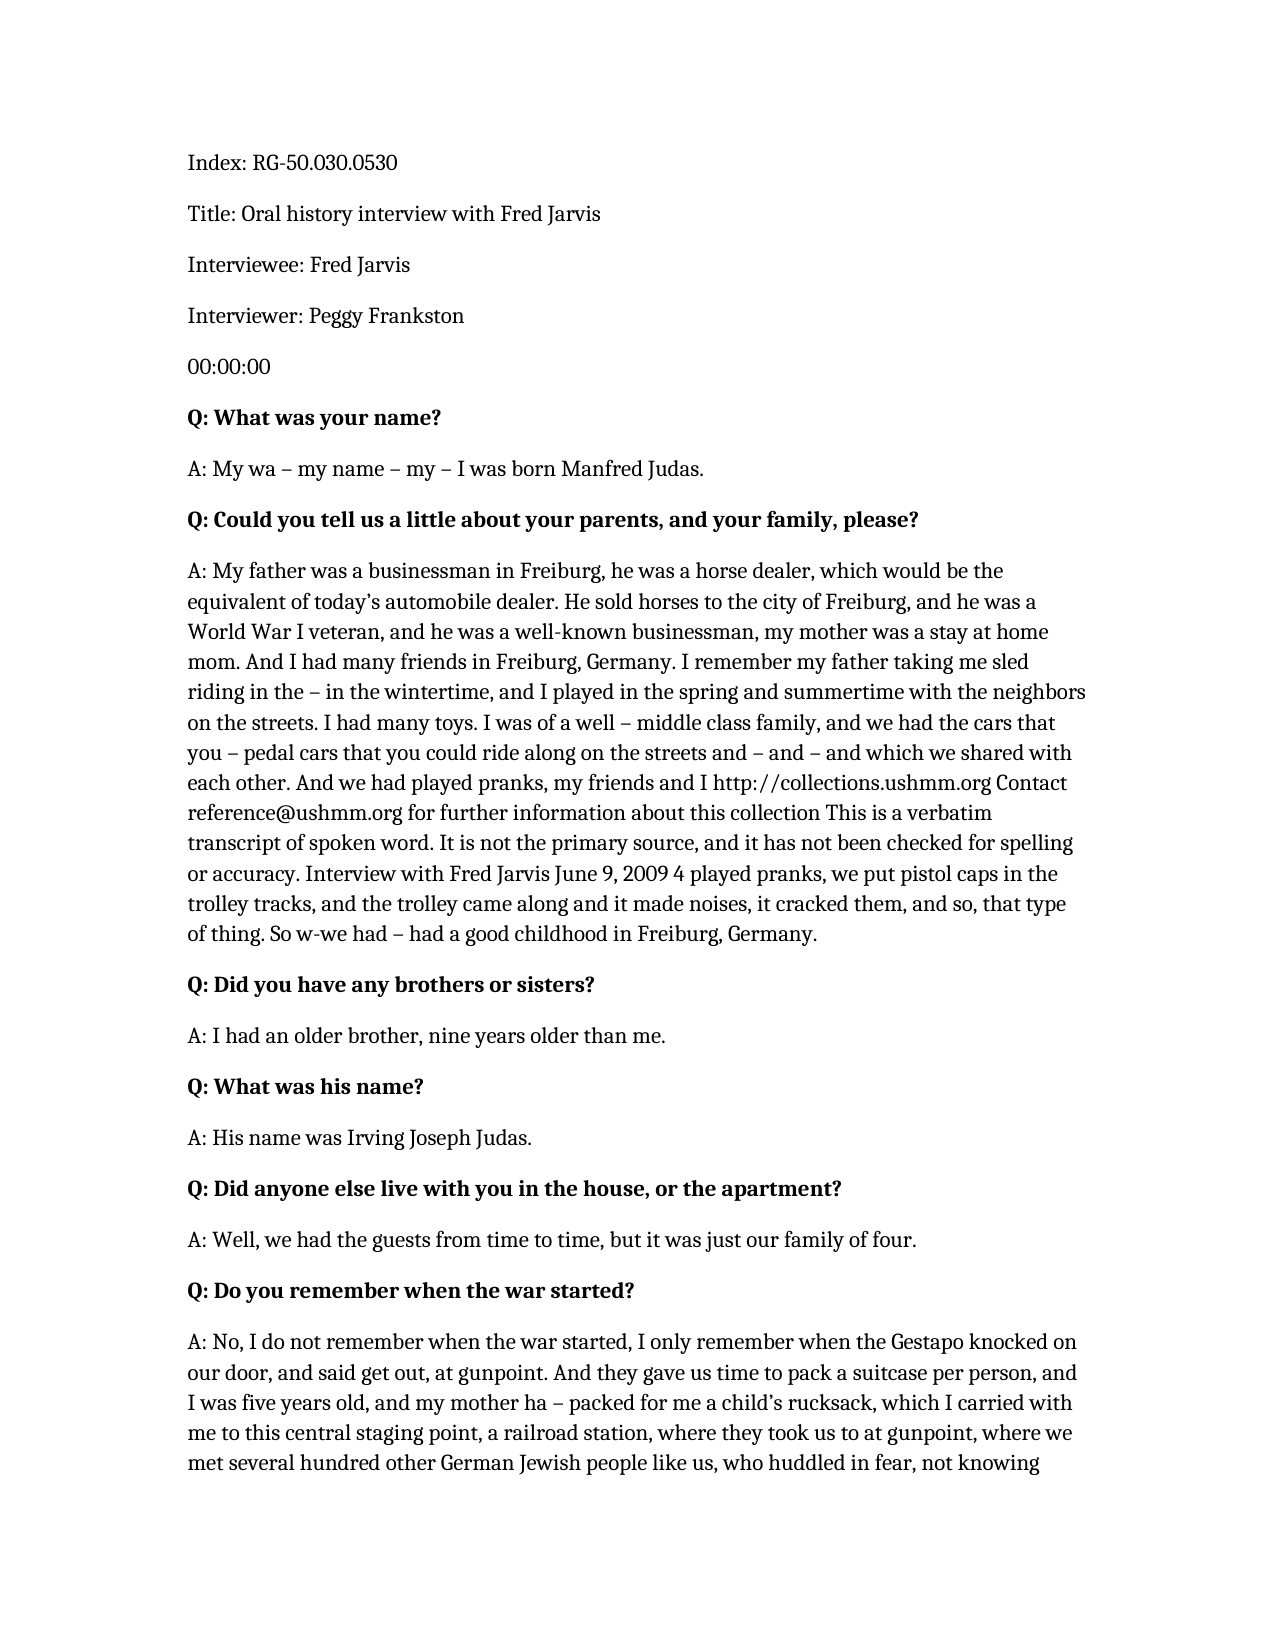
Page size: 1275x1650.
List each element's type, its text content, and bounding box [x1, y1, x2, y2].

text Q: Did anyone else live with you in the house, or the apartment? [187, 1176, 1087, 1202]
text Q: What was your name? [187, 405, 1087, 432]
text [187, 1329, 1087, 1476]
text A: His name was Irving Joseph Judas. [187, 1125, 1087, 1151]
text A: My wa – my name – my – I was born Manfred Judas. [187, 456, 1087, 483]
text Interviewer: Peggy Frankston [187, 303, 1087, 329]
text Interviewee: Fred Jarvis [187, 252, 1087, 278]
text Q: Did you have any brothers or sisters? [187, 972, 1087, 998]
text Title: Oral history interview with Fred Jarvis [187, 201, 1087, 227]
text A: Well, we had the guests from time to time, but it was just our family of four. [187, 1227, 1087, 1253]
text A: My father was a businessman in Freiburg, he was a horse dealer, which would be the equivalent of today’s automobile dealer. He sold horses to the city of Freiburg, and he was a World War I veteran, and he was a well-known businessman, my mother was a stay at home mom. And I had many friends in Freiburg, Germany. I remember my father taking me sled riding in the – in the wintertime, and I played in the spring and summertime with the neighbors on the streets. I had many toys. I was of a well – middle class family, and we had the cars that you – pedal cars that you could ride along on the streets and – and – and which we shared with each other. And we had played pranks, my friends and I http://collections.ushmm.org Contact reference@ushmm.org for further information about this collection This is a verbatim transcript of spoken word. It is not the primary source, and it has not been checked for spelling or accuracy. Interview with Fred Jarvis June 9, 2009 4 played pranks, we put pistol caps in the trolley tracks, and the trolley came along and it made noises, it cracked them, and so, that type of thing. So w-we had – had a good childhood in Freiburg, Germany. [187, 558, 1087, 947]
text Q: Could you tell us a little about your parents, and your family, please? [187, 507, 1087, 534]
text A: I had an older brother, nine years older than me. [187, 1023, 1087, 1049]
text Q: What was his name? [187, 1074, 1087, 1100]
text Q: Do you remember when the war started? [187, 1278, 1087, 1304]
text 00:00:00 [187, 354, 1087, 381]
text Index: RG-50.030.0530 [187, 150, 1087, 176]
